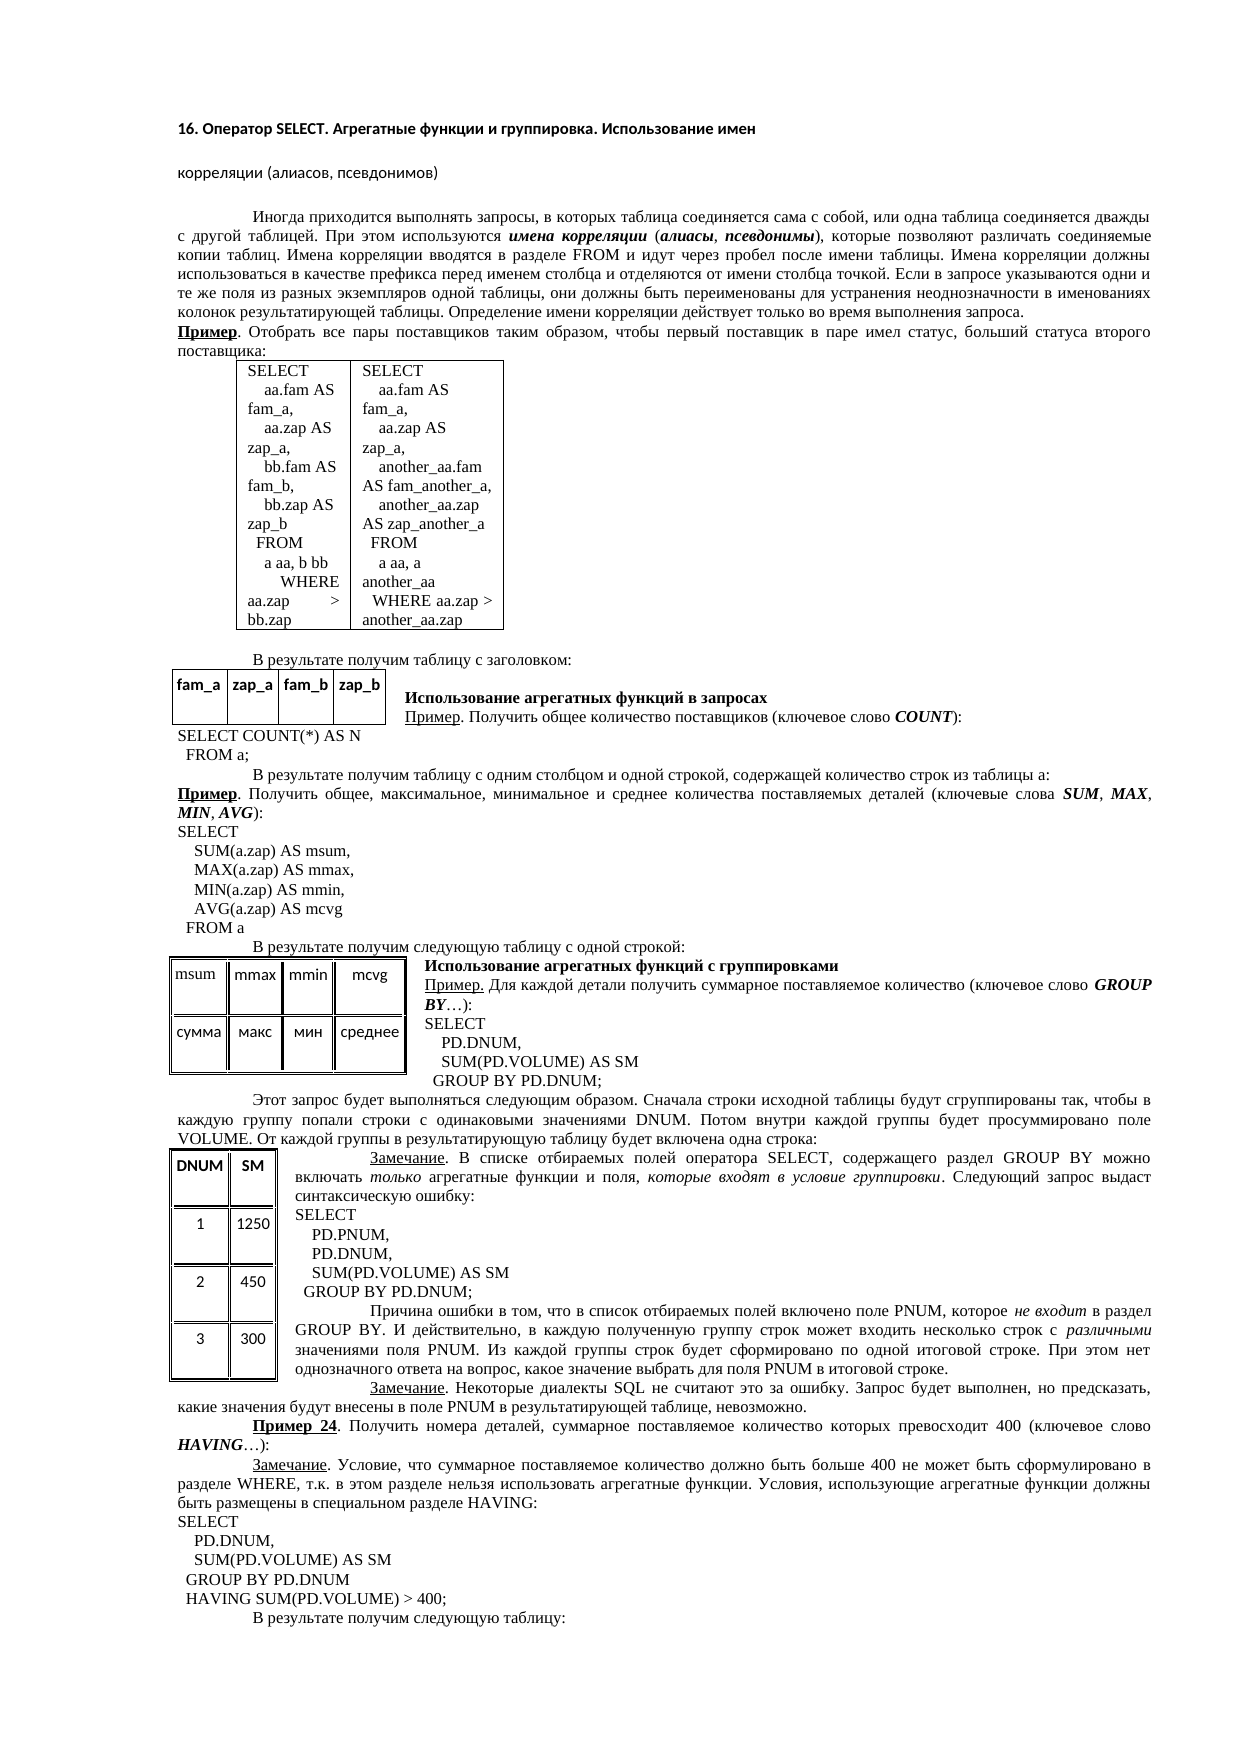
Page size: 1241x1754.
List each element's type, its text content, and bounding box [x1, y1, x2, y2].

table_cell 1 [172, 1205, 228, 1263]
table_cell 2 [172, 1263, 228, 1321]
text Замечание. В списке отбираемых полей оператора SELECT, содержащего раздел GROUP BY можно включать только агрегатные функции и поля, которые входят в условие группировки. Следующий запрос выдаст синтаксическую ошибку: [278, 1148, 1152, 1205]
table_cell сумма [170, 1014, 228, 1071]
table_header SELECT aa.fam AS fam_a, aa.zap AS zap_a, another_aa.fam AS fam_another_a, another_aa.zap AS zap_another_a FROM a aa, a another_aa WHERE aa.zap > another_aa.zap [351, 361, 503, 629]
text SUM(PD.VOLUME) AS SM [177, 1550, 1152, 1569]
text SELECT [177, 1512, 1152, 1531]
table_cell среднее [334, 1014, 406, 1071]
table_header msum [172, 958, 228, 1014]
text MIN(a.zap) AS mmin, [177, 879, 1152, 898]
text Иногда приходится выполнять запросы, в которых таблица соединяется сама с собой, или одна таблица соединяется дважды с другой таблицей. При этом используются имена корреляции (алиасы, псевдонимы), которые позволяют различать соединяемые копии таблиц. Имена корреляции вводятся в разделе FROM и идут через пробел после имени таблицы. Имена корреляции должны использоваться в качестве префикса перед именем столбца и отделяются от имени столбца точкой. Если в запросе указываются одни и те же поля из разных экземпляров одной таблицы, они должны быть переименованы для устранения неоднозначности в именованиях колонок результатирующей таблицы. Определение имени корреляции действует только во время выполнения запроса. [177, 206, 1152, 321]
table_header SM [230, 1151, 275, 1205]
table_header fam_b [279, 670, 333, 724]
text Замечание. Некоторые диалекты SQL не считают это за ошибку. Запрос будет выполнен, но предсказать, какие значения будут внесены в поле PNUM в результатирующей таблице, невозможно. [177, 1378, 1152, 1416]
table_cell 300 [230, 1321, 276, 1378]
text Пример 24. Получить номера деталей, суммарное поставляемое количество которых превосходит 400 (ключевое слово HAVING…): [177, 1416, 1152, 1454]
text PD.DNUM, [278, 1243, 1152, 1263]
text AVG(a.zap) AS mcvg [177, 898, 1152, 918]
text Пример. Для каждой детали получить суммарное поставляемое количество (ключевое слово GROUP BY…): [407, 975, 1152, 1013]
text HAVING SUM(PD.VOLUME) > 400; [177, 1588, 1152, 1608]
text PD.PNUM, [278, 1224, 1152, 1243]
table_header zap_b [334, 670, 385, 724]
table_header SELECT aa.fam AS fam_a, aa.zap AS zap_a, bb.fam AS fam_b, bb.zap AS zap_b FROM a aa, b bb WHERE aa.zap > bb.zap [237, 361, 350, 629]
text В результате получим следующую таблицу с одной строкой: [177, 937, 1152, 956]
text Этот запрос будет выполняться следующим образом. Сначала строки исходной таблицы будут сгруппированы так, чтобы в каждую группу попали строки с одинаковыми значениями DNUM. Потом внутри каждой группы будет просуммировано поле VOLUME. От каждой группы в результатирующую таблицу будет включена одна строка: [177, 1090, 1152, 1148]
text В результате получим следующую таблицу: [177, 1608, 1152, 1627]
text Причина ошибки в том, что в список отбираемых полей включено поле PNUM, которое не входит в раздел GROUP BY. И действительно, в каждую полученную группу строк может входить несколько строк с различными значениями поля PNUM. Из каждой группы строк будет сформировано по одной итоговой строке. При этом нет однозначного ответа на вопрос, какое значение выбрать для поля PNUM в итоговой строке. [278, 1301, 1152, 1378]
text SELECT [278, 1205, 1152, 1224]
table_header fam_a [173, 670, 227, 724]
subtitle Использование агрегатных функций с группировками [407, 956, 1152, 975]
table_cell мин [282, 1014, 334, 1071]
text В результате получим таблицу с заголовком: [177, 649, 1152, 668]
text Замечание. Условие, что суммарное поставляемое количество должно быть больше 400 не может быть сформулировано в разделе WHERE, т.к. в этом разделе нельзя использовать агрегатные функции. Условия, использующие агрегатные функции должны быть размещены в специальном разделе HAVING: [177, 1454, 1152, 1512]
table_header mmax [228, 960, 282, 1014]
text FROM a [177, 918, 1152, 937]
text PD.DNUM, [407, 1033, 1152, 1052]
text Пример. Получить общее, максимальное, минимальное и среднее количества поставляемых деталей (ключевые слова SUM, MAX, MIN, AVG): [177, 783, 1152, 822]
subtitle Использование агрегатных функций в запросах [386, 688, 1152, 707]
text SELECT [407, 1013, 1152, 1033]
text FROM a; [177, 745, 1152, 764]
text SELECT COUNT(*) AS N [177, 726, 1152, 745]
text Пример. Получить общее количество поставщиков (ключевое слово COUNT): [177, 707, 1152, 726]
table_cell 1250 [231, 1205, 275, 1263]
text SELECT [177, 822, 1152, 841]
text корреляции (алиасов, псевдонимов) [177, 162, 1152, 183]
text SUM(PD.VOLUME) AS SM [407, 1052, 1152, 1071]
table_cell 3 [170, 1321, 230, 1378]
table_header mmin [282, 958, 334, 1014]
text GROUP BY PD.DNUM; [177, 1071, 1152, 1090]
text В результате получим таблицу с одним столбцом и одной строкой, содержащей количество строк из таблицы a: [177, 764, 1152, 783]
text PD.DNUM, [177, 1531, 1152, 1550]
table_cell макс [228, 1017, 282, 1071]
text SUM(a.zap) AS msum, [177, 841, 1152, 860]
text Пример. Отобрать все пары поставщиков таким образом, чтобы первый поставщик в паре имел статус, больший статуса второго поставщика: [177, 321, 1152, 360]
text GROUP BY PD.DNUM; [278, 1282, 1152, 1301]
table_header DNUM [172, 1151, 230, 1205]
text GROUP BY PD.DNUM [177, 1569, 1152, 1588]
text SUM(PD.VOLUME) AS SM [278, 1263, 1152, 1282]
table_cell 450 [231, 1263, 275, 1321]
table_header mcvg [334, 960, 404, 1014]
text MAX(a.zap) AS mmax, [177, 860, 1152, 879]
text 16. Оператор SELECT. Агрегатные функции и группировка. Использование имен [177, 118, 1152, 138]
table_header zap_a [228, 670, 278, 724]
